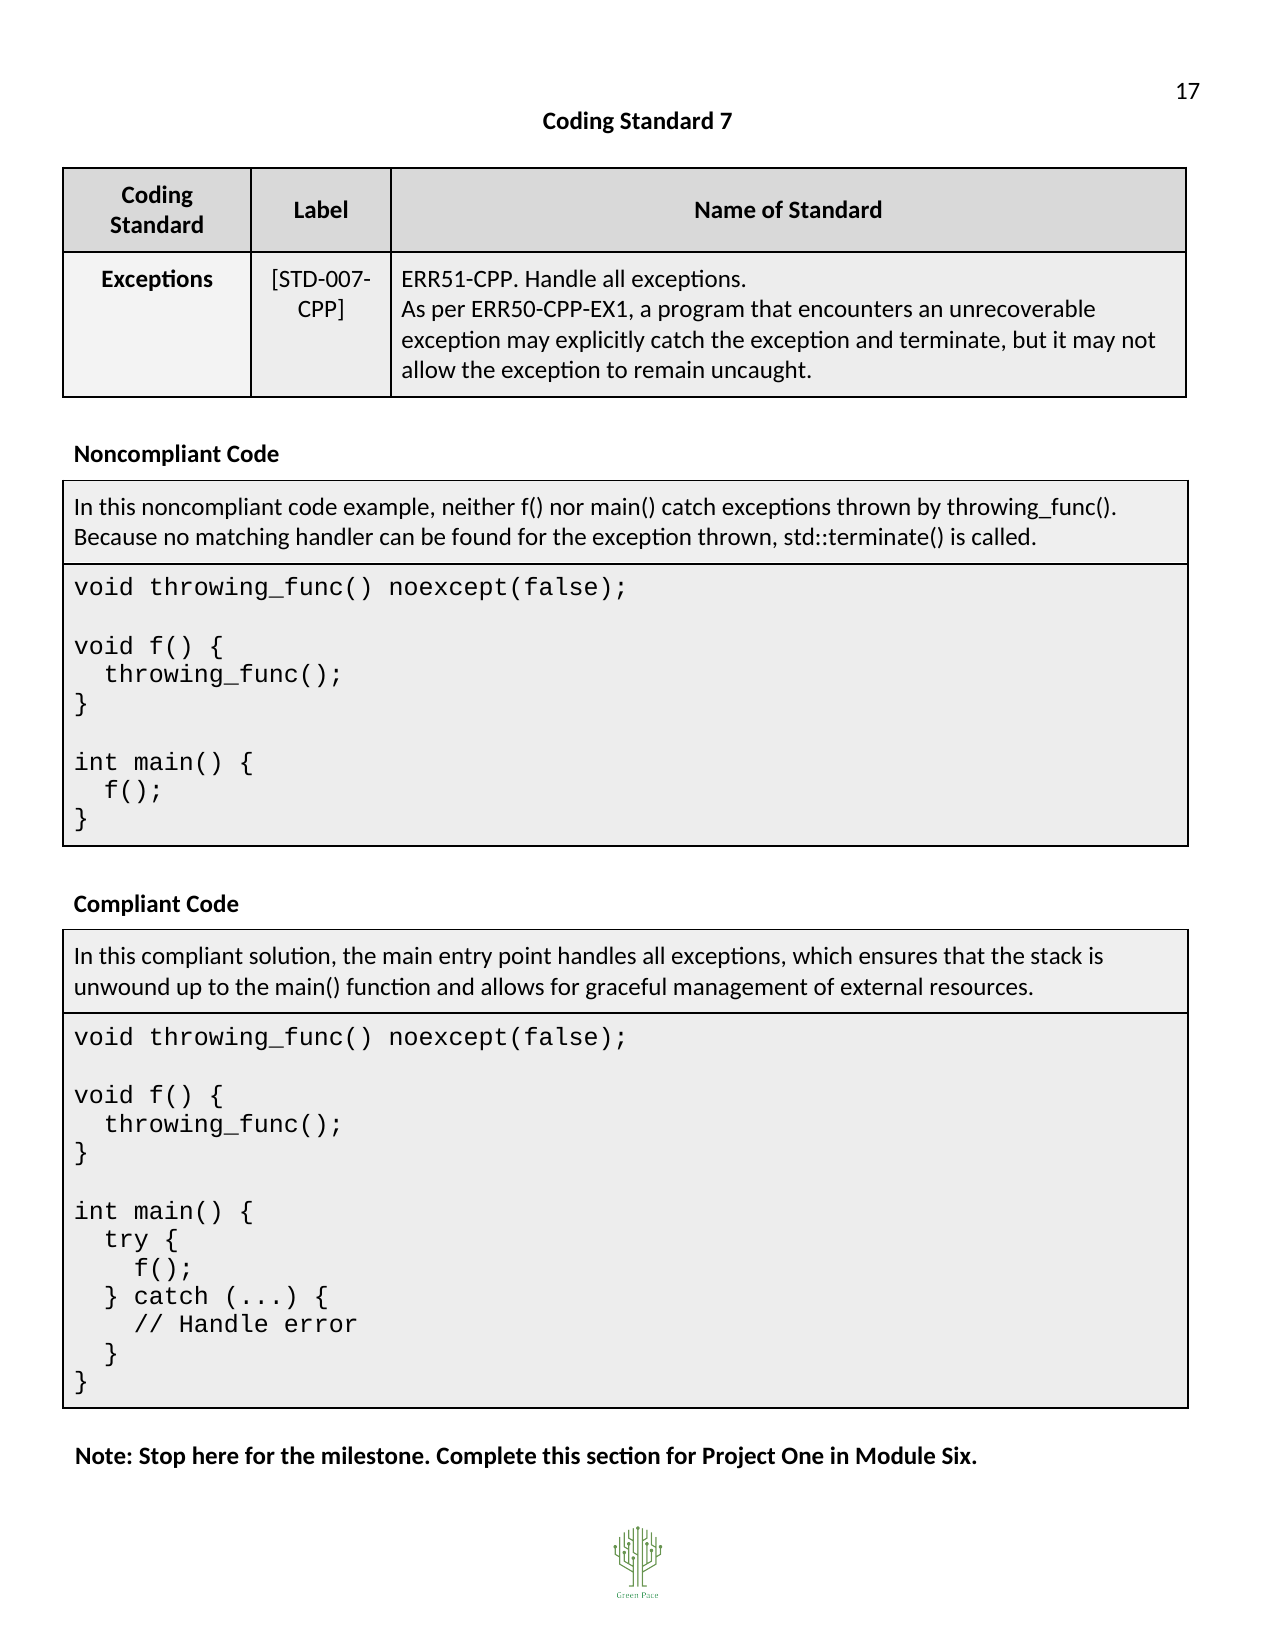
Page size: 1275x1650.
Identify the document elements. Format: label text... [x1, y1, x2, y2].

table_cell ERR51-CPP. Handle all exceptions. As per ERR50-CPP-EX1, a program that encounters an unrecoverable exception may explicitly catch the exception and terminate, but it may not allow the exception to remain uncaught. [392, 253, 1185, 396]
picture [605, 1521, 670, 1606]
table_header Name of Standard [392, 169, 1185, 251]
table_cell void throwing_func() noexcept(false); void f() { throwing_func(); } int main() { try { f(); } catch (...) { // Handle error } } [64, 1014, 1187, 1407]
subtitle Coding Standard 7 [75, 106, 1200, 136]
table_cell In this compliant solution, the main entry point handles all exceptions, which ensures that the stack is unwound up to the main() function and allows for graceful management of external resources. [64, 930, 1187, 1012]
table_header Noncompliant Code [63, 428, 1188, 479]
text Note: Stop here for the milestone. Complete this section for Project One in Module Six. [75, 1440, 1200, 1470]
table_cell void throwing_func() noexcept(false); void f() { throwing_func(); } int main() { f(); } [64, 565, 1187, 845]
table_cell [STD-007-CPP] [252, 253, 390, 396]
table_cell Exceptions [64, 253, 250, 396]
table_header Compliant Code [63, 877, 1188, 929]
table_header Coding Standard [64, 169, 250, 251]
table_header Label [252, 169, 390, 251]
table_cell In this noncompliant code example, neither f() nor main() catch exceptions thrown by throwing_func(). Because no matching handler can be found for the exception thrown, std::terminate() is called. [64, 481, 1187, 562]
